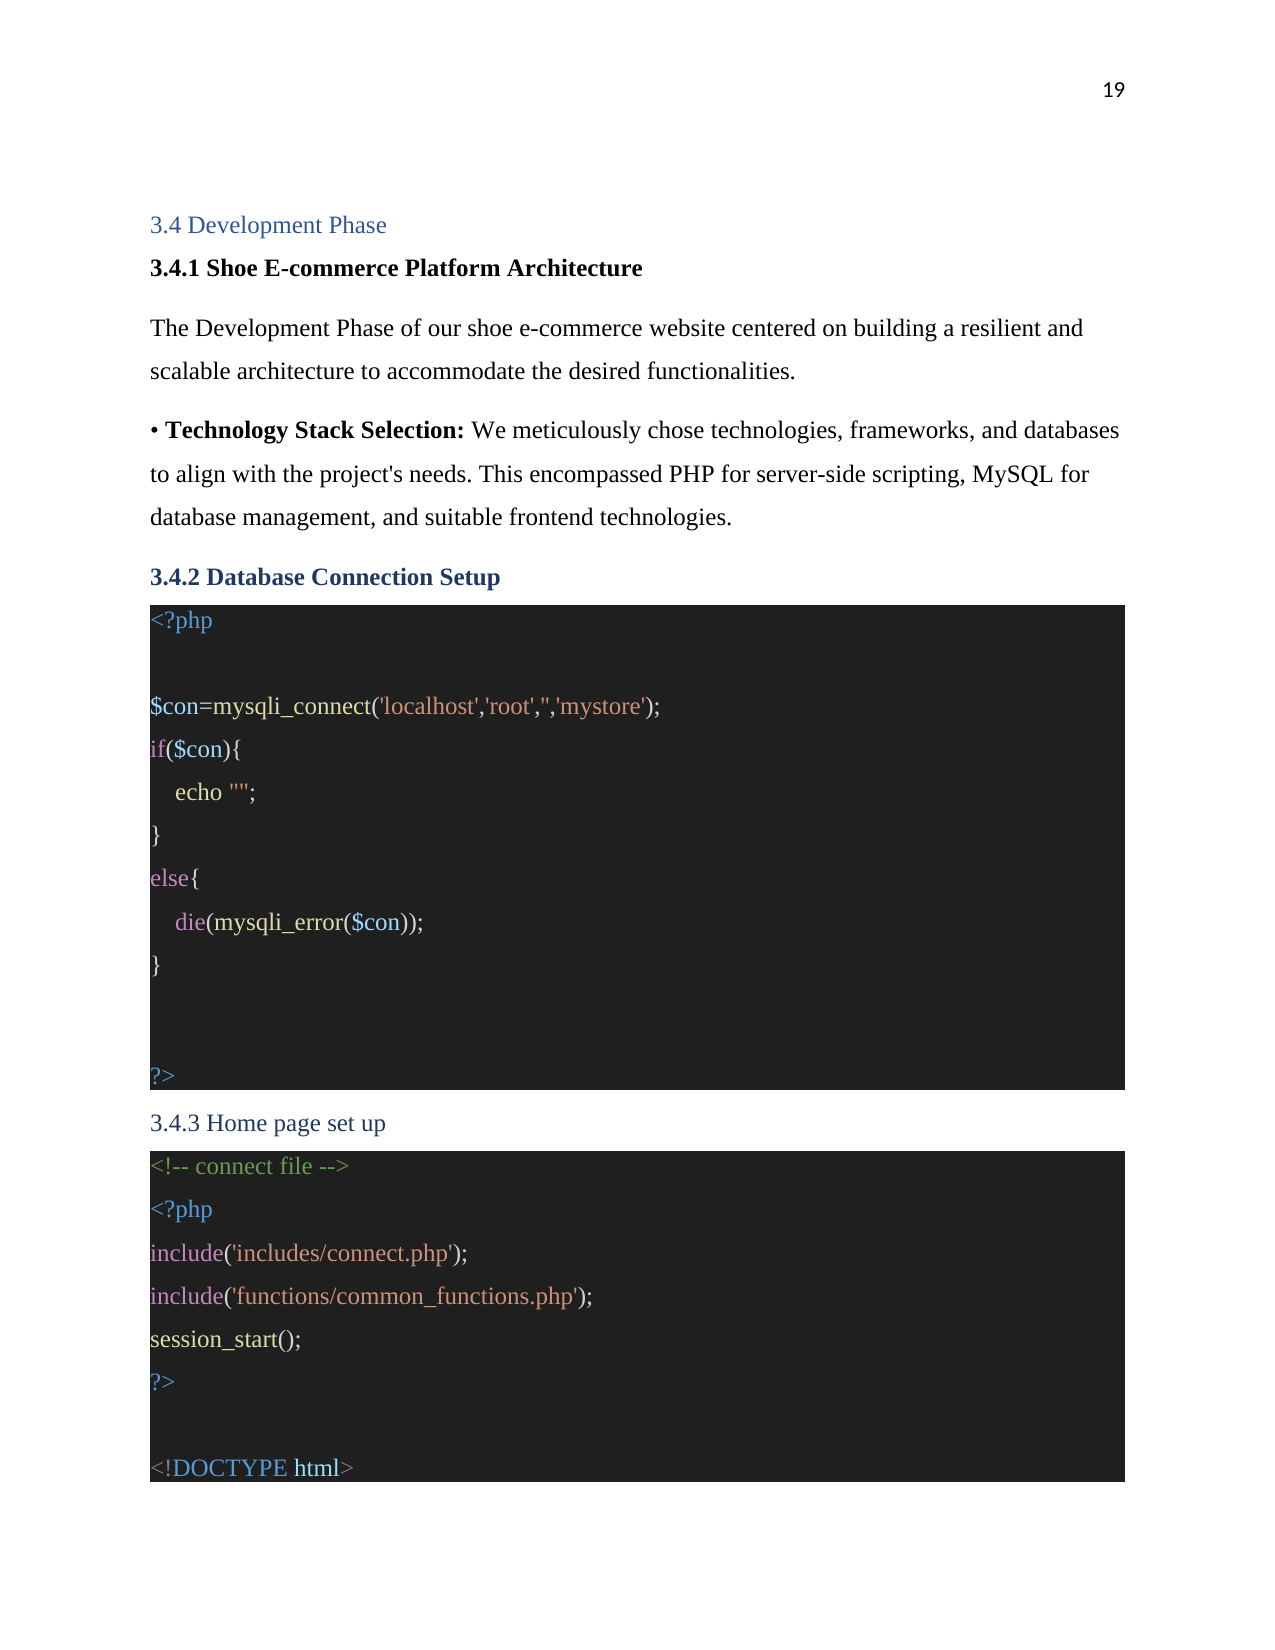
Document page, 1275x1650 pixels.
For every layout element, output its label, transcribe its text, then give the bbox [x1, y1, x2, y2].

text <!-- connect file --> [150, 1151, 1125, 1180]
subtitle 3.4.3 Home page set up [150, 1108, 1125, 1137]
text • Technology Stack Selection: We meticulously chose technologies, frameworks, and databases to align with the project's needs. This encompassed PHP for server-side scripting, MySQL for database management, and suitable frontend technologies. [150, 416, 1125, 531]
text die(mysqli_error($con)); [150, 907, 1125, 935]
subtitle 3.4.2 Database Connection Setup [150, 562, 1125, 590]
text } [150, 820, 1125, 849]
text <!DOCTYPE html> [150, 1453, 1125, 1482]
subtitle 3.4 Development Phase [150, 210, 1125, 238]
text The Development Phase of our shoe e-commerce website centered on building a resilient and scalable architecture to accommodate the desired functionalities. [150, 313, 1125, 384]
text if($con){ [150, 734, 1125, 763]
text <?php [150, 1194, 1125, 1223]
text session_start(); [150, 1324, 1125, 1353]
text <?php [150, 605, 1125, 633]
text echo ""; [150, 777, 1125, 806]
text else{ [150, 863, 1125, 892]
text $con=mysqli_connect('localhost','root','','mystore'); [150, 691, 1125, 720]
text include('includes/connect.php'); [150, 1238, 1125, 1266]
text include('functions/common_functions.php'); [150, 1281, 1125, 1309]
text ?> [150, 1367, 1125, 1396]
text } [150, 950, 1125, 978]
text ?> [150, 1061, 1125, 1090]
text 3.4.1 Shoe E-commerce Platform Architecture [150, 253, 1125, 282]
